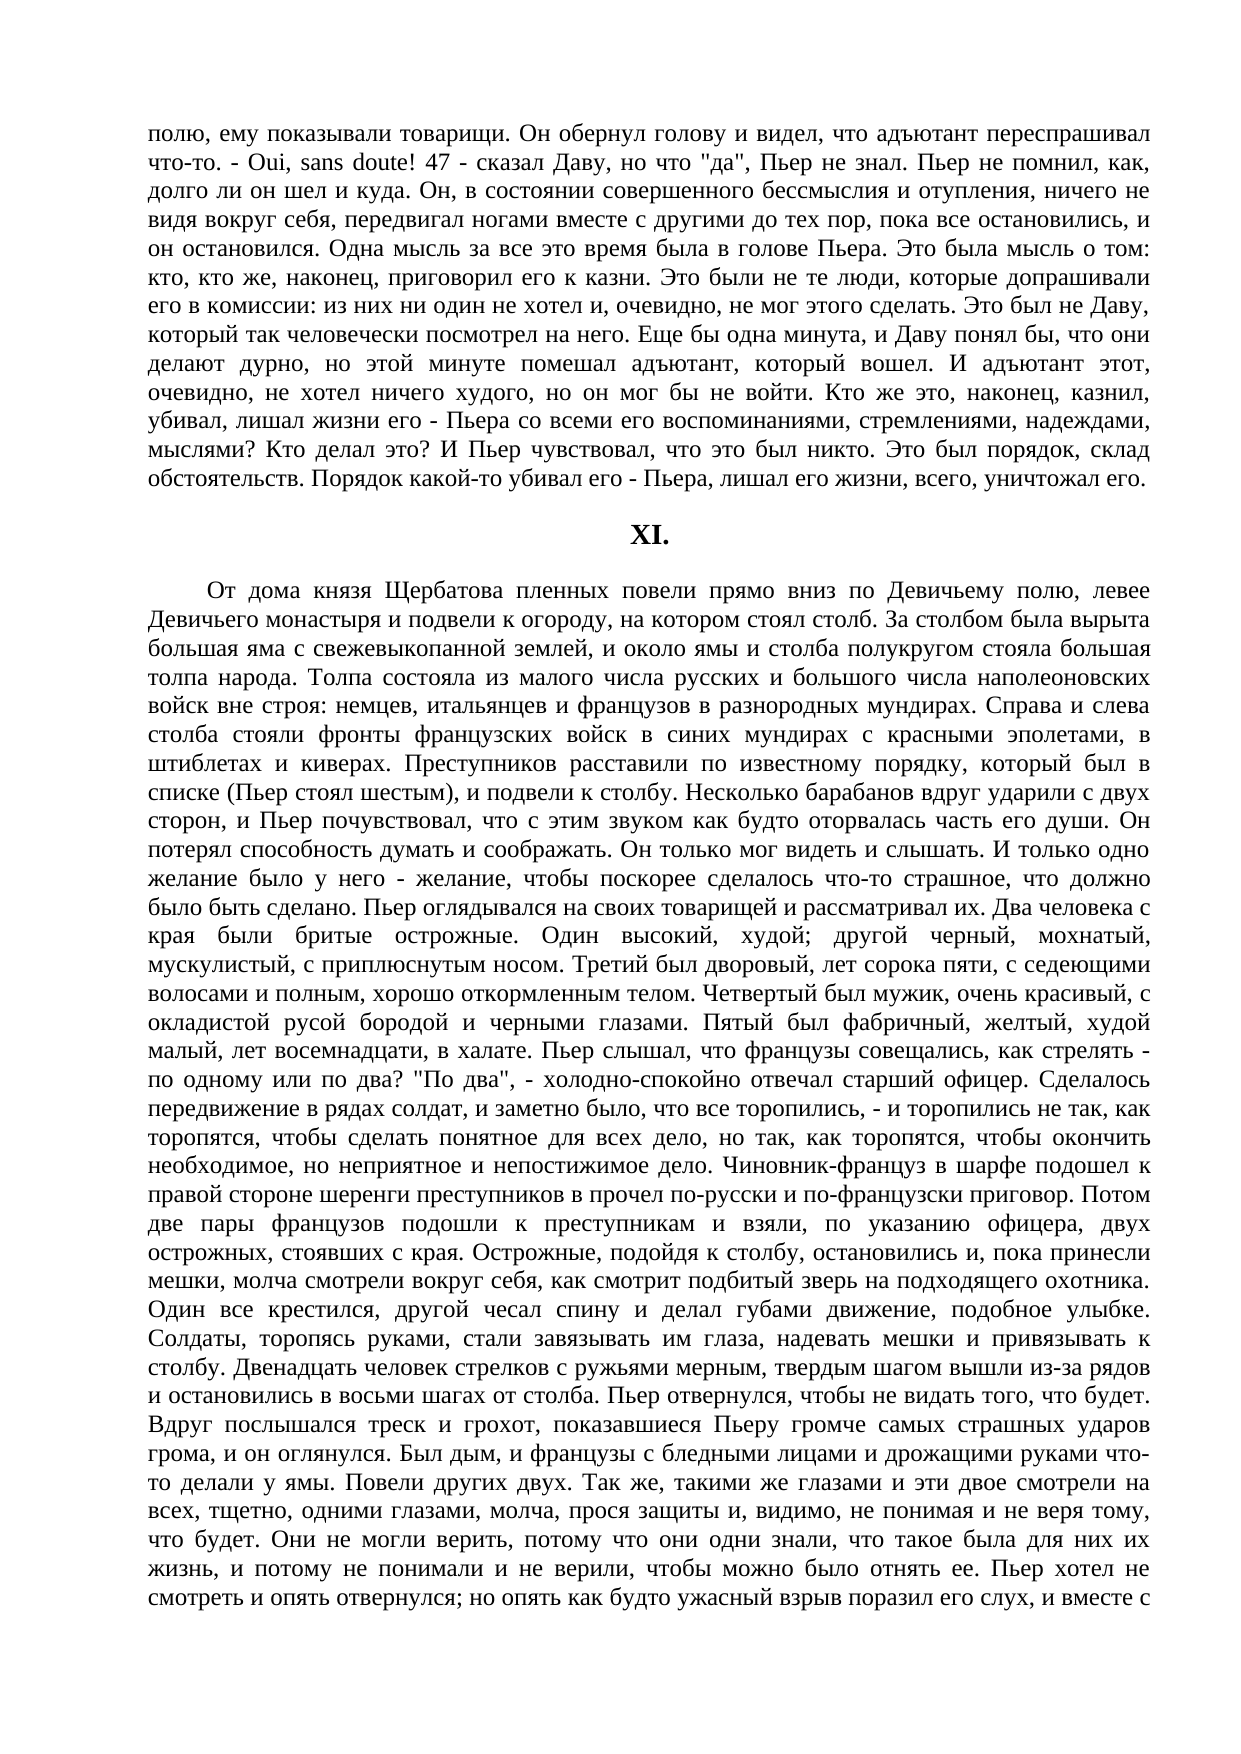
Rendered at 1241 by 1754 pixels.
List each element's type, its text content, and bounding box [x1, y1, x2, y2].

subtitle XI. [148, 517, 1152, 550]
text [148, 118, 1152, 492]
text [148, 575, 1152, 1610]
